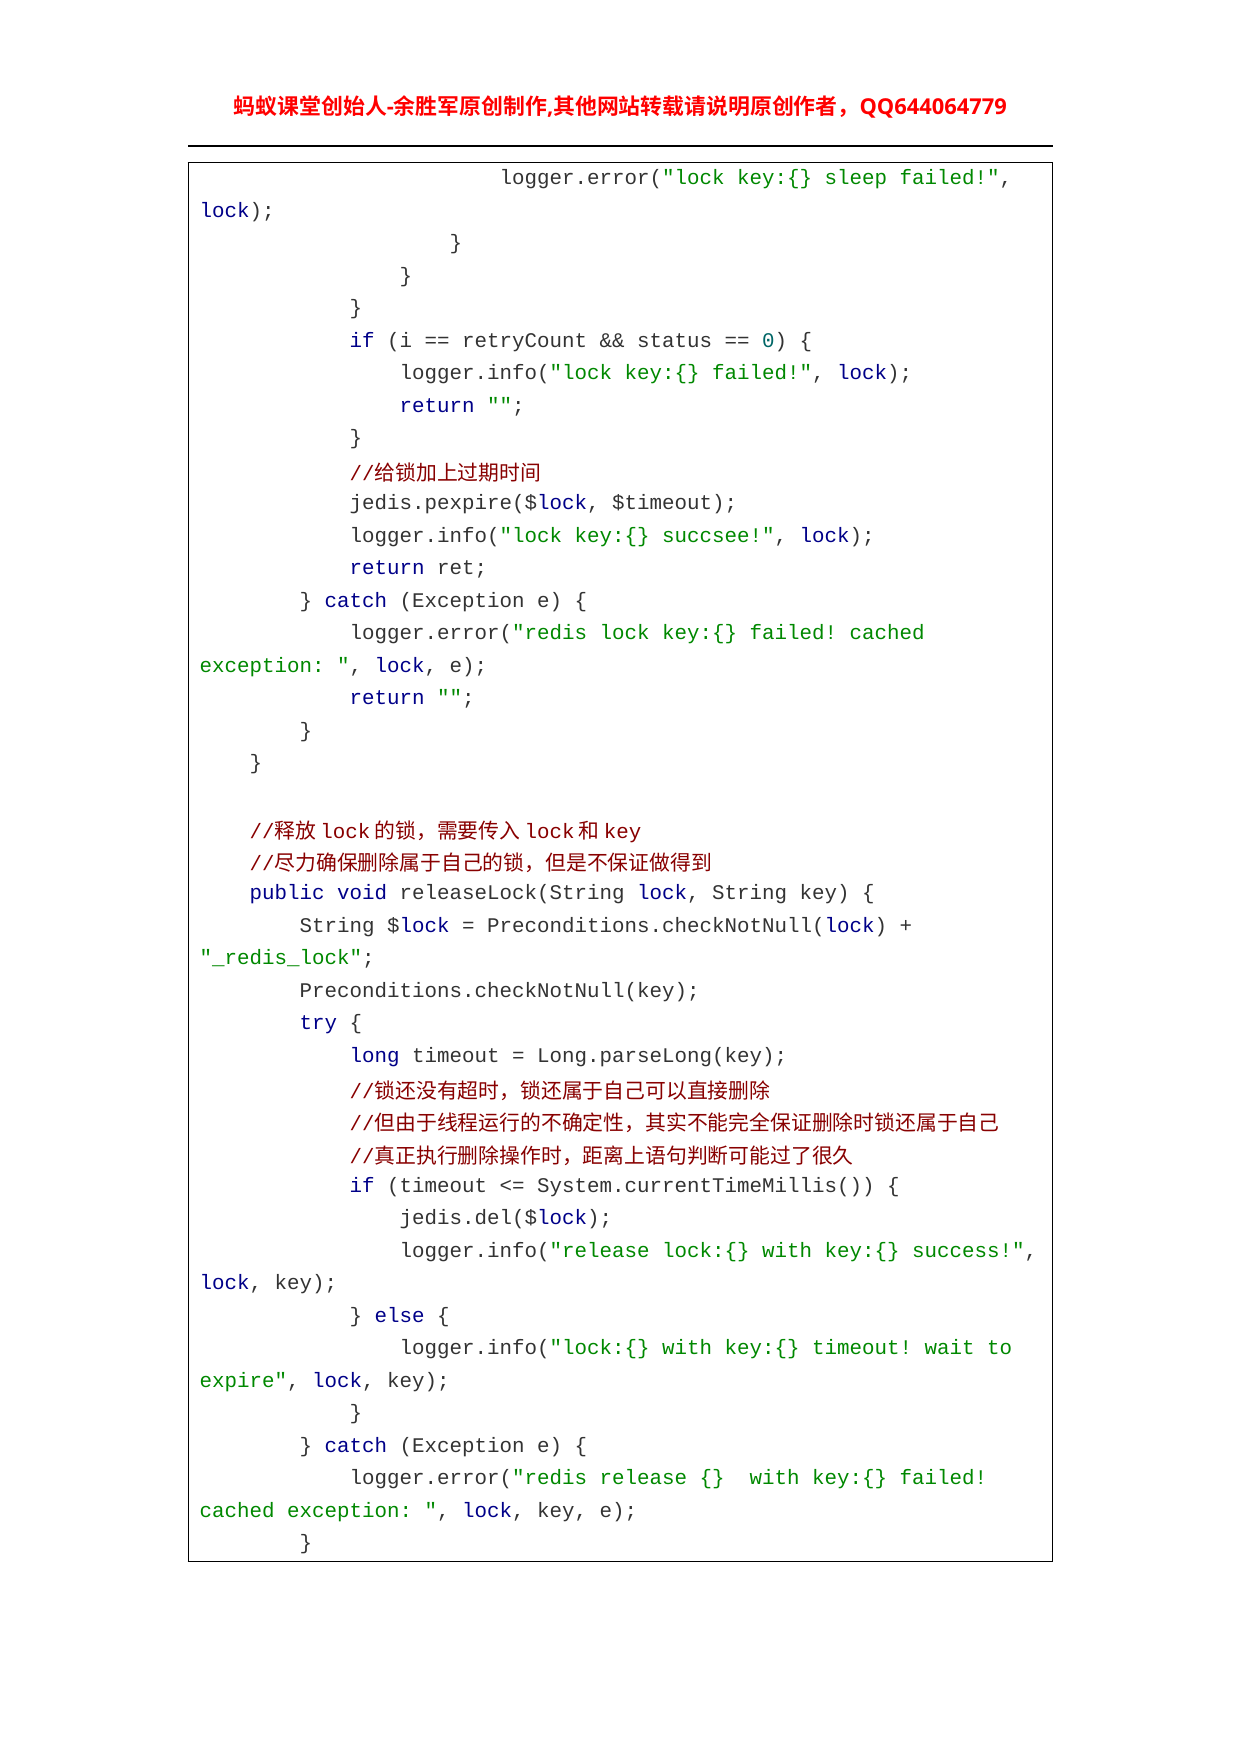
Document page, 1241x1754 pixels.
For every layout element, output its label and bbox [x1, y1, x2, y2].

table_header [189, 163, 1052, 1561]
